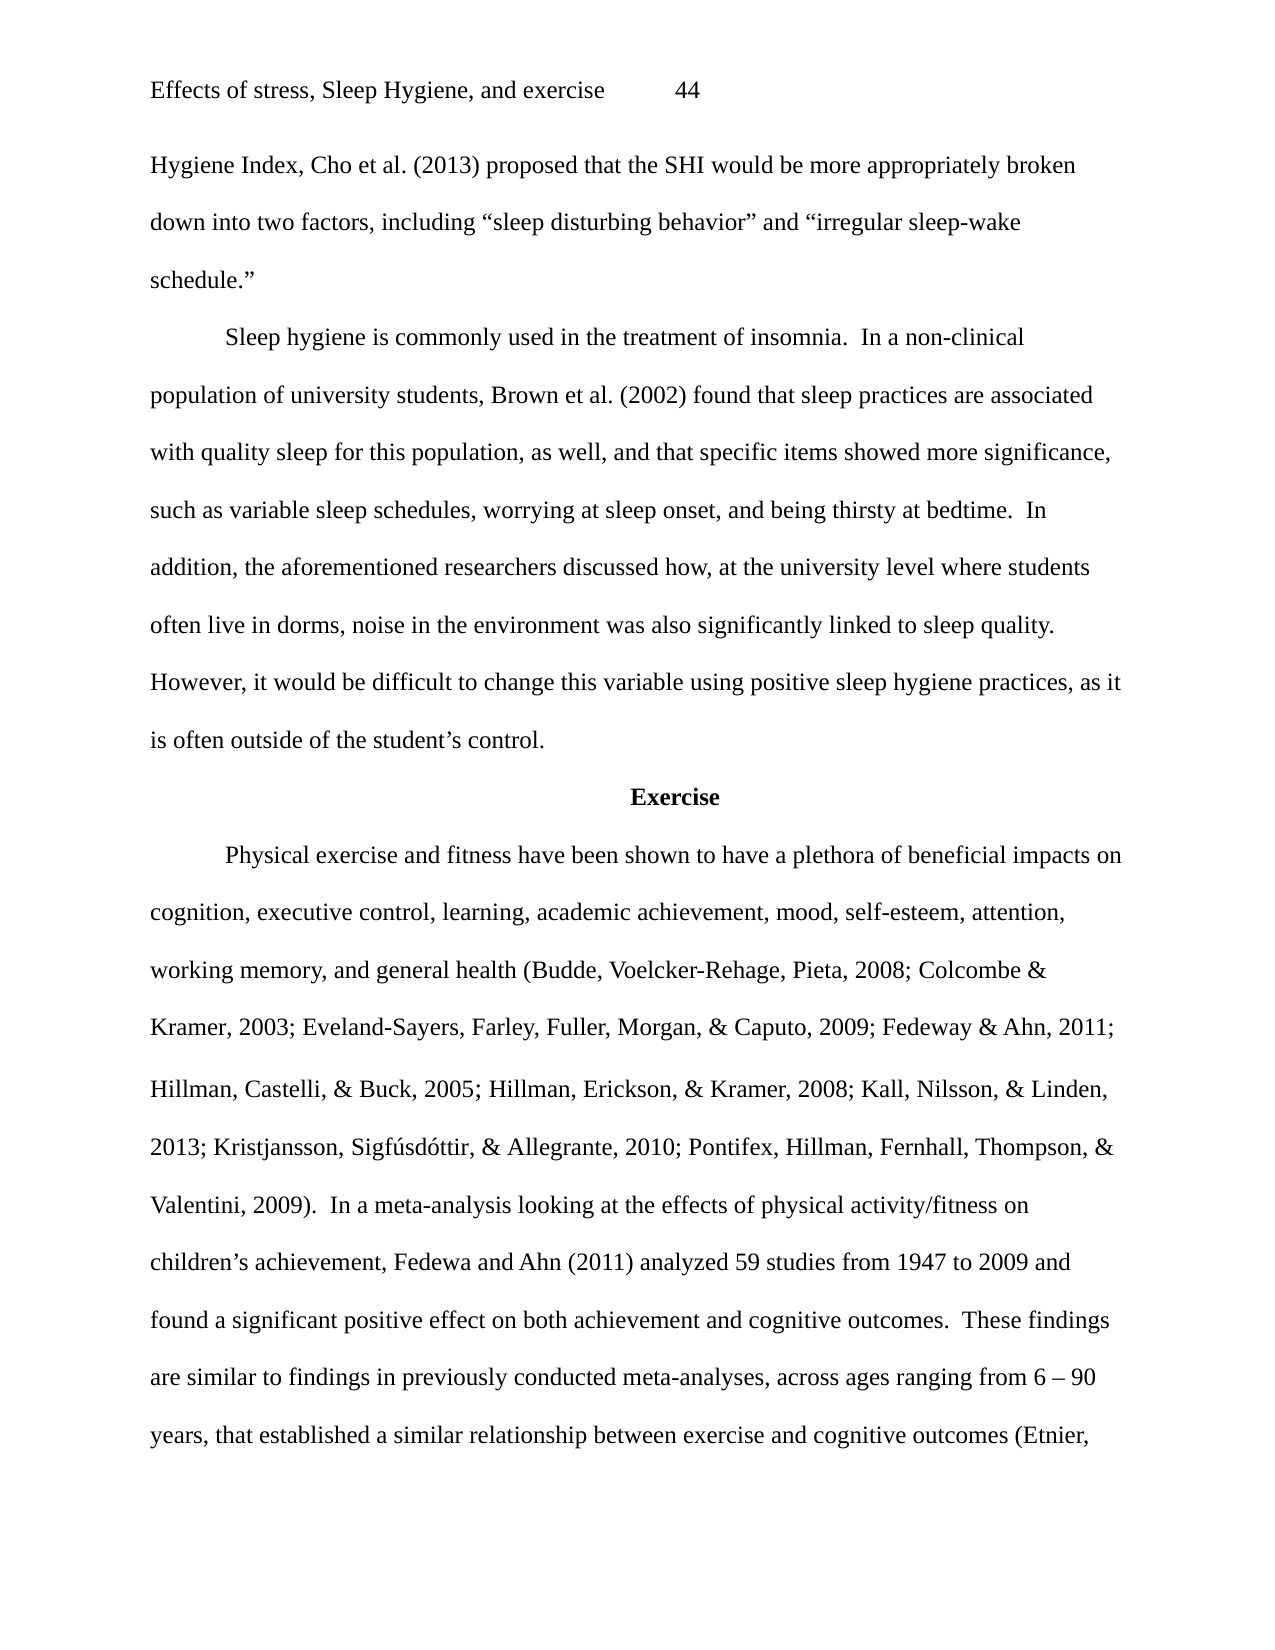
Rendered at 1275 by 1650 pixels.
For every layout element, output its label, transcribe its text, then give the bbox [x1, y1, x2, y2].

text Sleep hygiene is commonly used in the treatment of insomnia. In a non-clinical population of university students, Brown et al. (2002) found that sleep practices are associated with quality sleep for this population, as well, and that specific items showed more significance, such as variable sleep schedules, worrying at sleep onset, and being thirsty at bedtime. In addition, the aforementioned researchers discussed how, at the university level where students often live in dorms, noise in the environment was also significantly linked to sleep quality. However, it would be difficult to change this variable using positive sleep hygiene practices, as it is often outside of the student’s control. [150, 322, 1125, 754]
text Exercise [150, 782, 1125, 811]
